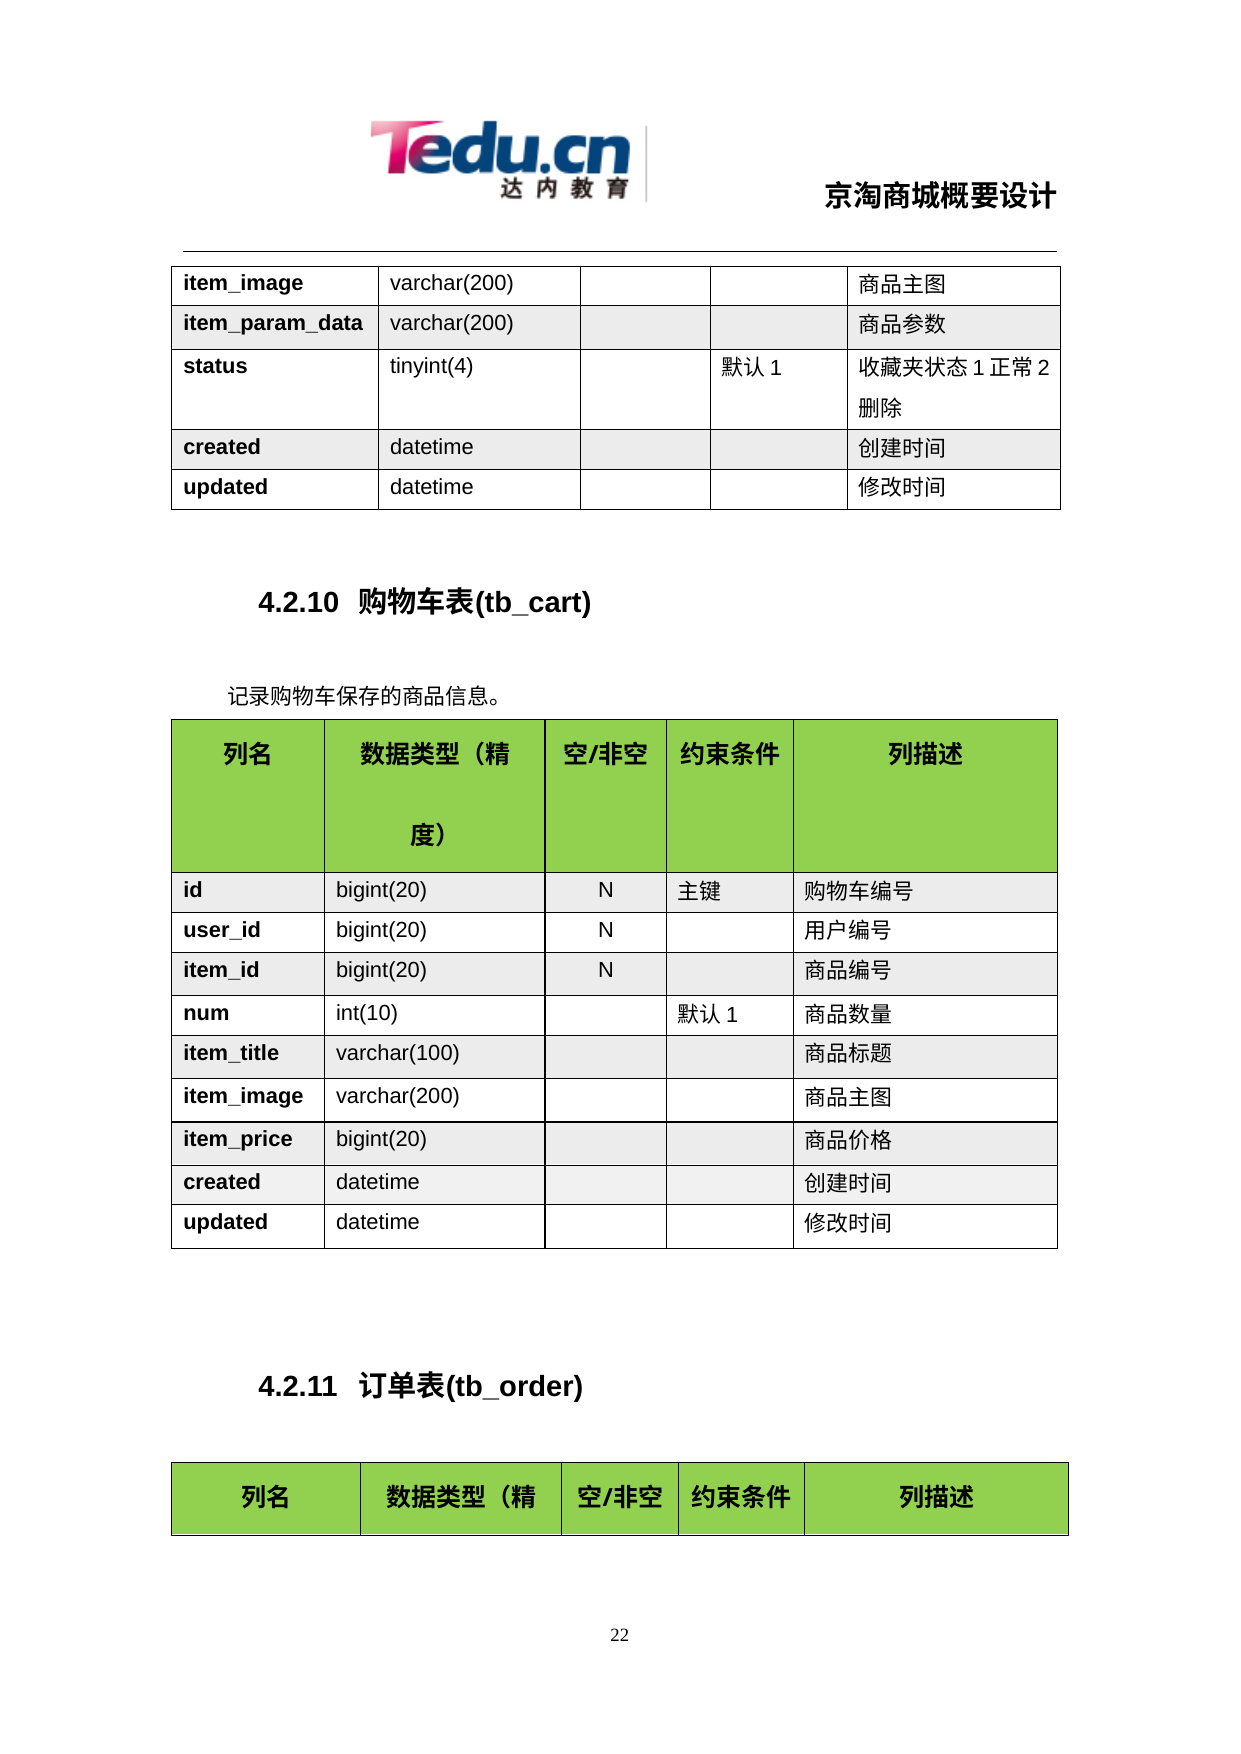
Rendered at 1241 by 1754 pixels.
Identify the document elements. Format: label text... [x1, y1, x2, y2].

table_cell [546, 1205, 666, 1248]
table_cell varchar(200) [379, 267, 580, 305]
table_cell item_image [172, 1079, 324, 1121]
table_cell item_id [172, 953, 324, 995]
table_cell [667, 1123, 793, 1164]
table_cell item_image [172, 267, 378, 305]
table_header 空/非空 [562, 1463, 678, 1534]
table_cell 默认1 [667, 996, 793, 1035]
table_cell bigint(20) [325, 913, 544, 952]
table_cell 创建时间 [848, 430, 1060, 469]
table_cell bigint(20) [325, 873, 544, 912]
table_cell [581, 430, 710, 469]
table_cell datetime [325, 1166, 544, 1204]
table_cell [667, 1205, 793, 1248]
table_cell [581, 470, 710, 509]
table_cell [711, 470, 847, 509]
table_cell created [172, 430, 378, 469]
table_cell created [172, 1166, 324, 1204]
table_header 列描述 [805, 1463, 1068, 1534]
table_cell 商品参数 [848, 306, 1060, 349]
table_header 数据类型（精度） [361, 1463, 561, 1534]
table_cell num [172, 996, 324, 1035]
table_cell [546, 1079, 666, 1121]
table_cell 主键 [667, 873, 793, 912]
table_cell item_title [172, 1036, 324, 1078]
table_cell datetime [325, 1205, 544, 1248]
table_cell [667, 953, 793, 995]
subtitle 购物车表(tb_cart) [258, 567, 1057, 632]
table_cell updated [172, 470, 378, 509]
table_cell 默认1 [711, 350, 847, 429]
table_header 约束条件 [679, 1463, 804, 1534]
picture [370, 115, 652, 207]
table_cell 商品数量 [794, 996, 1057, 1035]
table_cell [711, 430, 847, 469]
table_cell N [546, 953, 666, 995]
table_cell [667, 1166, 793, 1204]
table_cell 商品标题 [794, 1036, 1057, 1078]
table_cell varchar(100) [325, 1036, 544, 1078]
table_cell 商品编号 [794, 953, 1057, 995]
table_cell 商品价格 [794, 1123, 1057, 1164]
text 记录购物车保存的商品信息。 [183, 678, 1057, 711]
table_cell [546, 1123, 666, 1164]
table_cell 商品主图 [794, 1079, 1057, 1121]
table_cell [581, 350, 710, 429]
table_cell 商品主图 [848, 267, 1060, 305]
table_cell 用户编号 [794, 913, 1057, 952]
table_cell 创建时间 [794, 1166, 1057, 1204]
table_cell tinyint(4) [379, 350, 580, 429]
table_header 数据类型（精度） [325, 720, 544, 872]
table_cell [581, 306, 710, 349]
table_cell 修改时间 [848, 470, 1060, 509]
table_cell varchar(200) [379, 306, 580, 349]
table_header 列名 [172, 720, 324, 872]
table_cell datetime [379, 430, 580, 469]
subtitle 订单表(tb_order) [258, 1351, 1057, 1416]
table_cell [546, 1166, 666, 1204]
table_header 列描述 [794, 720, 1057, 872]
table_cell updated [172, 1205, 324, 1248]
table_header 空/非空 [546, 720, 666, 872]
table_cell bigint(20) [325, 953, 544, 995]
table_cell 收藏夹状态1正常2删除 [848, 350, 1060, 429]
table_cell id [172, 873, 324, 912]
table_cell [581, 267, 710, 305]
table_cell [546, 996, 666, 1035]
table_cell int(10) [325, 996, 544, 1035]
table_cell varchar(200) [325, 1079, 544, 1121]
table_cell N [546, 873, 666, 912]
table_cell [667, 913, 793, 952]
table_cell bigint(20) [325, 1123, 544, 1164]
table_cell [711, 306, 847, 349]
table_cell 修改时间 [794, 1205, 1057, 1248]
table_cell N [546, 913, 666, 952]
table_cell [711, 267, 847, 305]
table_cell datetime [379, 470, 580, 509]
table_cell 购物车编号 [794, 873, 1057, 912]
table_cell [667, 1036, 793, 1078]
table_header 约束条件 [667, 720, 793, 872]
table_header 列名 [172, 1463, 360, 1534]
table_cell [546, 1036, 666, 1078]
table_cell item_price [172, 1123, 324, 1164]
table_cell item_param_data [172, 306, 378, 349]
table_cell user_id [172, 913, 324, 952]
table_cell [667, 1079, 793, 1121]
table_cell status [172, 350, 378, 429]
